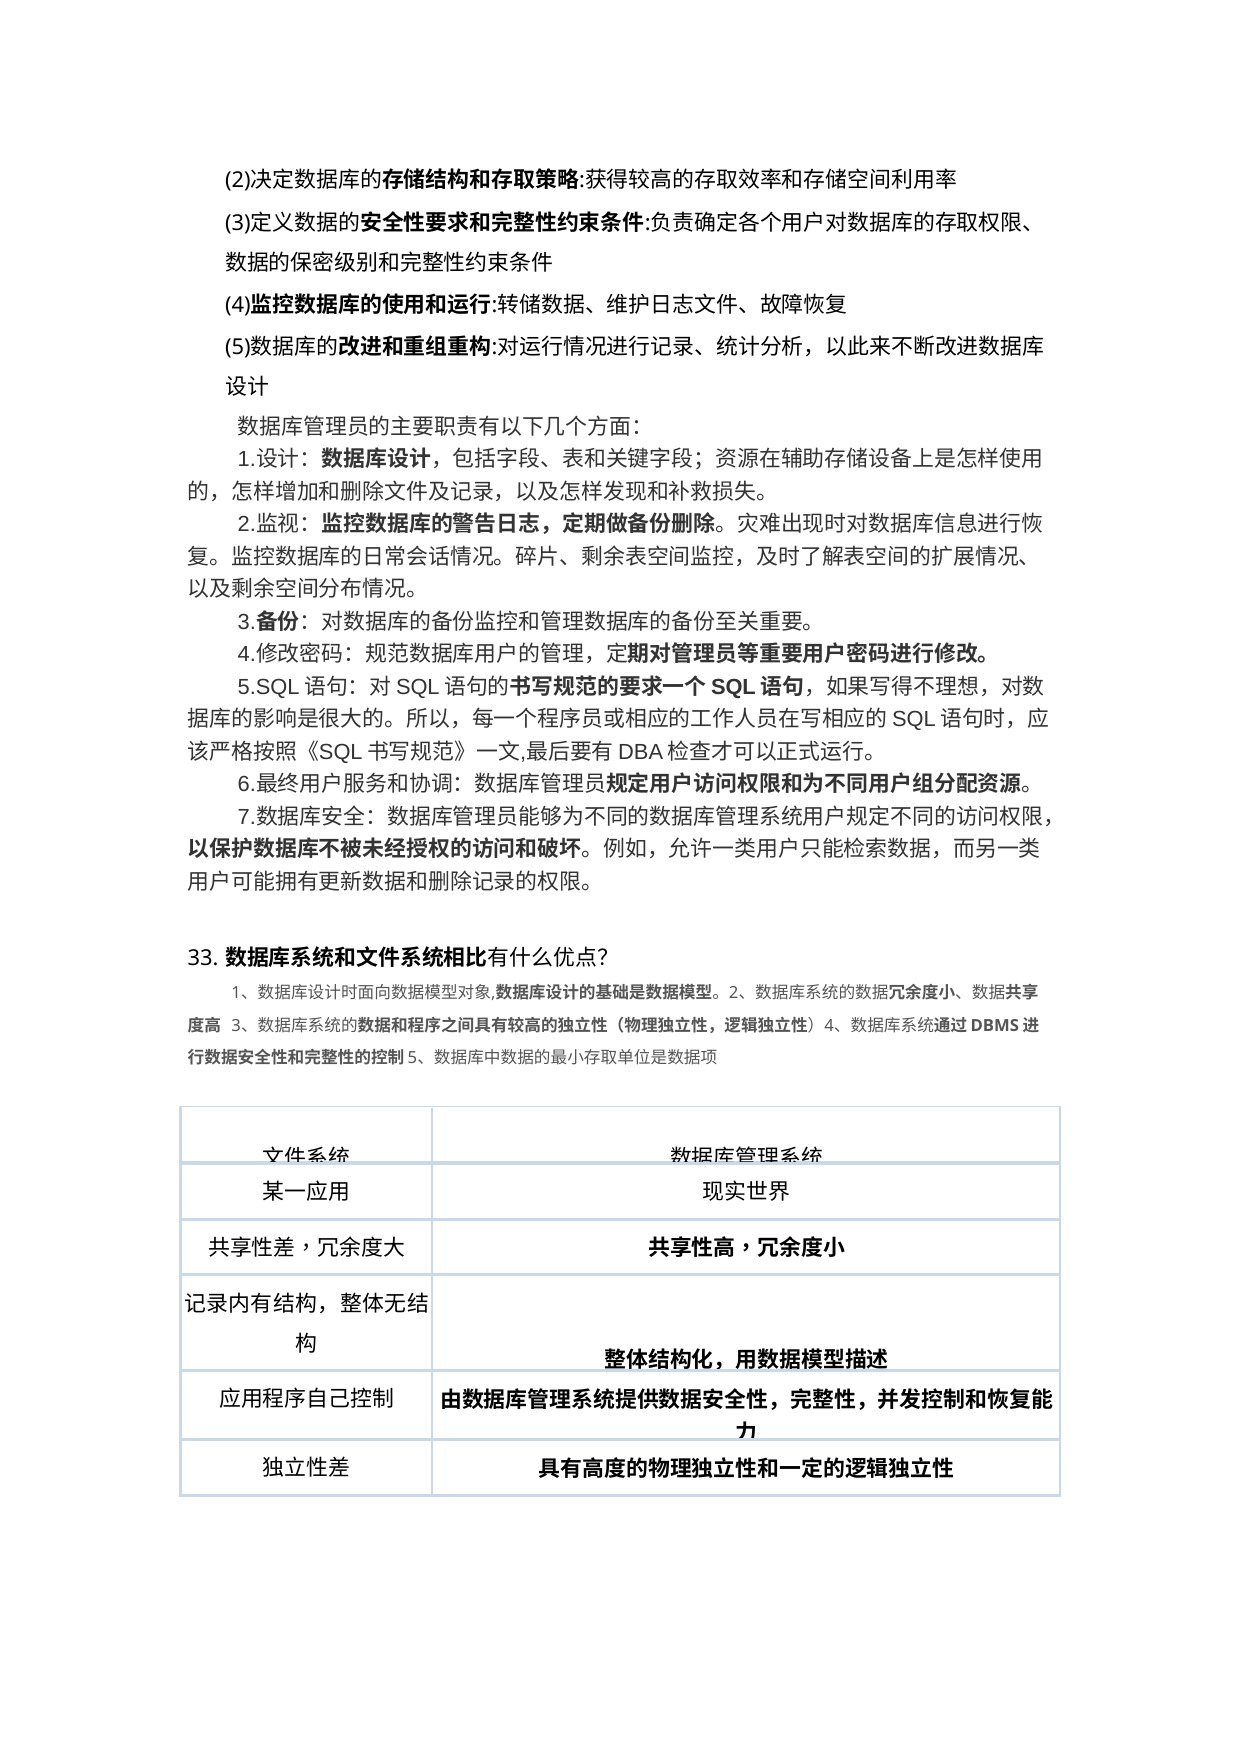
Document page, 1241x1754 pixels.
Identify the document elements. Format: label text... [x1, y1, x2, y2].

text 7.数据库安全：数据库管理员能够为不同的数据库管理系统用户规定不同的访问权限，以保护数据库不被未经授权的访问和破坏。例如，允许一类用户只能检索数据，而另一类用户可能拥有更新数据和删除记录的权限。 [187, 798, 1053, 896]
table_header 数据库管理系统 [433, 1107, 1059, 1161]
text (2)决定数据库的存储结构和存取策略:获得较高的存取效率和存储空间利用率 [225, 162, 1053, 194]
text (4)监控数据库的使用和运行:转储数据、维护日志文件、故障恢复 [225, 286, 1053, 319]
text 5.SQL语句：对SQL语句的书写规范的要求一个SQL语句，如果写得不理想，对数据库的影响是很大的。所以，每一个程序员或相应的工作人员在写相应的SQL语句时，应该严格按照《SQL书写规范》一文,最后要有DBA检查才可以正式运行。 [187, 668, 1053, 766]
text 4.修改密码：规范数据库用户的管理，定期对管理员等重要用户密码进行修改。 [187, 636, 1053, 668]
text 2.监视：监控数据库的警告日志，定期做备份删除。灾难出现时对数据库信息进行恢复。监控数据库的日常会话情况。碎片、剩余表空间监控，及时了解表空间的扩展情况、以及剩余空间分布情况。 [187, 506, 1053, 603]
text 1、数据库设计时面向数据模型对象,数据库设计的基础是数据模型。2、数据库系统的数据冗余度小、数据共享度高 3、数据库系统的数据和程序之间具有较高的独立性（物理独立性，逻辑独立性）4、数据库系统通过DBMS进行数据安全性和完整性的控制5、数据库中数据的最小存取单位是数据项 [187, 975, 1053, 1072]
text 数据库管理员的主要职责有以下几个方面： [187, 408, 1053, 441]
table_cell 整体结构化，用数据模型描述 [433, 1276, 1059, 1368]
list 数据库系统和文件系统相比有什么优点？ [187, 940, 1053, 972]
table_cell 共享性差，冗余度大 [182, 1221, 431, 1273]
table_cell 现实世界 [433, 1165, 1059, 1217]
table_cell 独立性差 [182, 1441, 431, 1494]
text (3)定义数据的安全性要求和完整性约束条件:负责确定各个用户对数据库的存取权限、数据的保密级别和完整性约束条件 [225, 204, 1053, 277]
table_cell 应用程序自己控制 [182, 1372, 431, 1438]
text 3.备份：对数据库的备份监控和管理数据库的备份至关重要。 [187, 603, 1053, 636]
text 1.设计：数据库设计，包括字段、表和关键字段；资源在辅助存储设备上是怎样使用的，怎样增加和删除文件及记录，以及怎样发现和补救损失。 [187, 441, 1053, 506]
table_cell 由数据库管理系统提供数据安全性，完整性，并发控制和恢复能力 [433, 1372, 1059, 1438]
table_cell 某一应用 [182, 1165, 431, 1217]
text (5)数据库的改进和重组重构:对运行情况进行记录、统计分析，以此来不断改进数据库设计 [225, 329, 1053, 401]
table_header 文件系统 [182, 1107, 432, 1161]
text 6.最终用户服务和协调：数据库管理员规定用户访问权限和为不同用户组分配资源。 [187, 766, 1053, 798]
table_cell 共享性高，冗余度小 [433, 1221, 1059, 1273]
table_cell 记录内有结构，整体无结构 [182, 1276, 431, 1368]
table_cell 具有高度的物理独立性和一定的逻辑独立性 [433, 1441, 1059, 1494]
